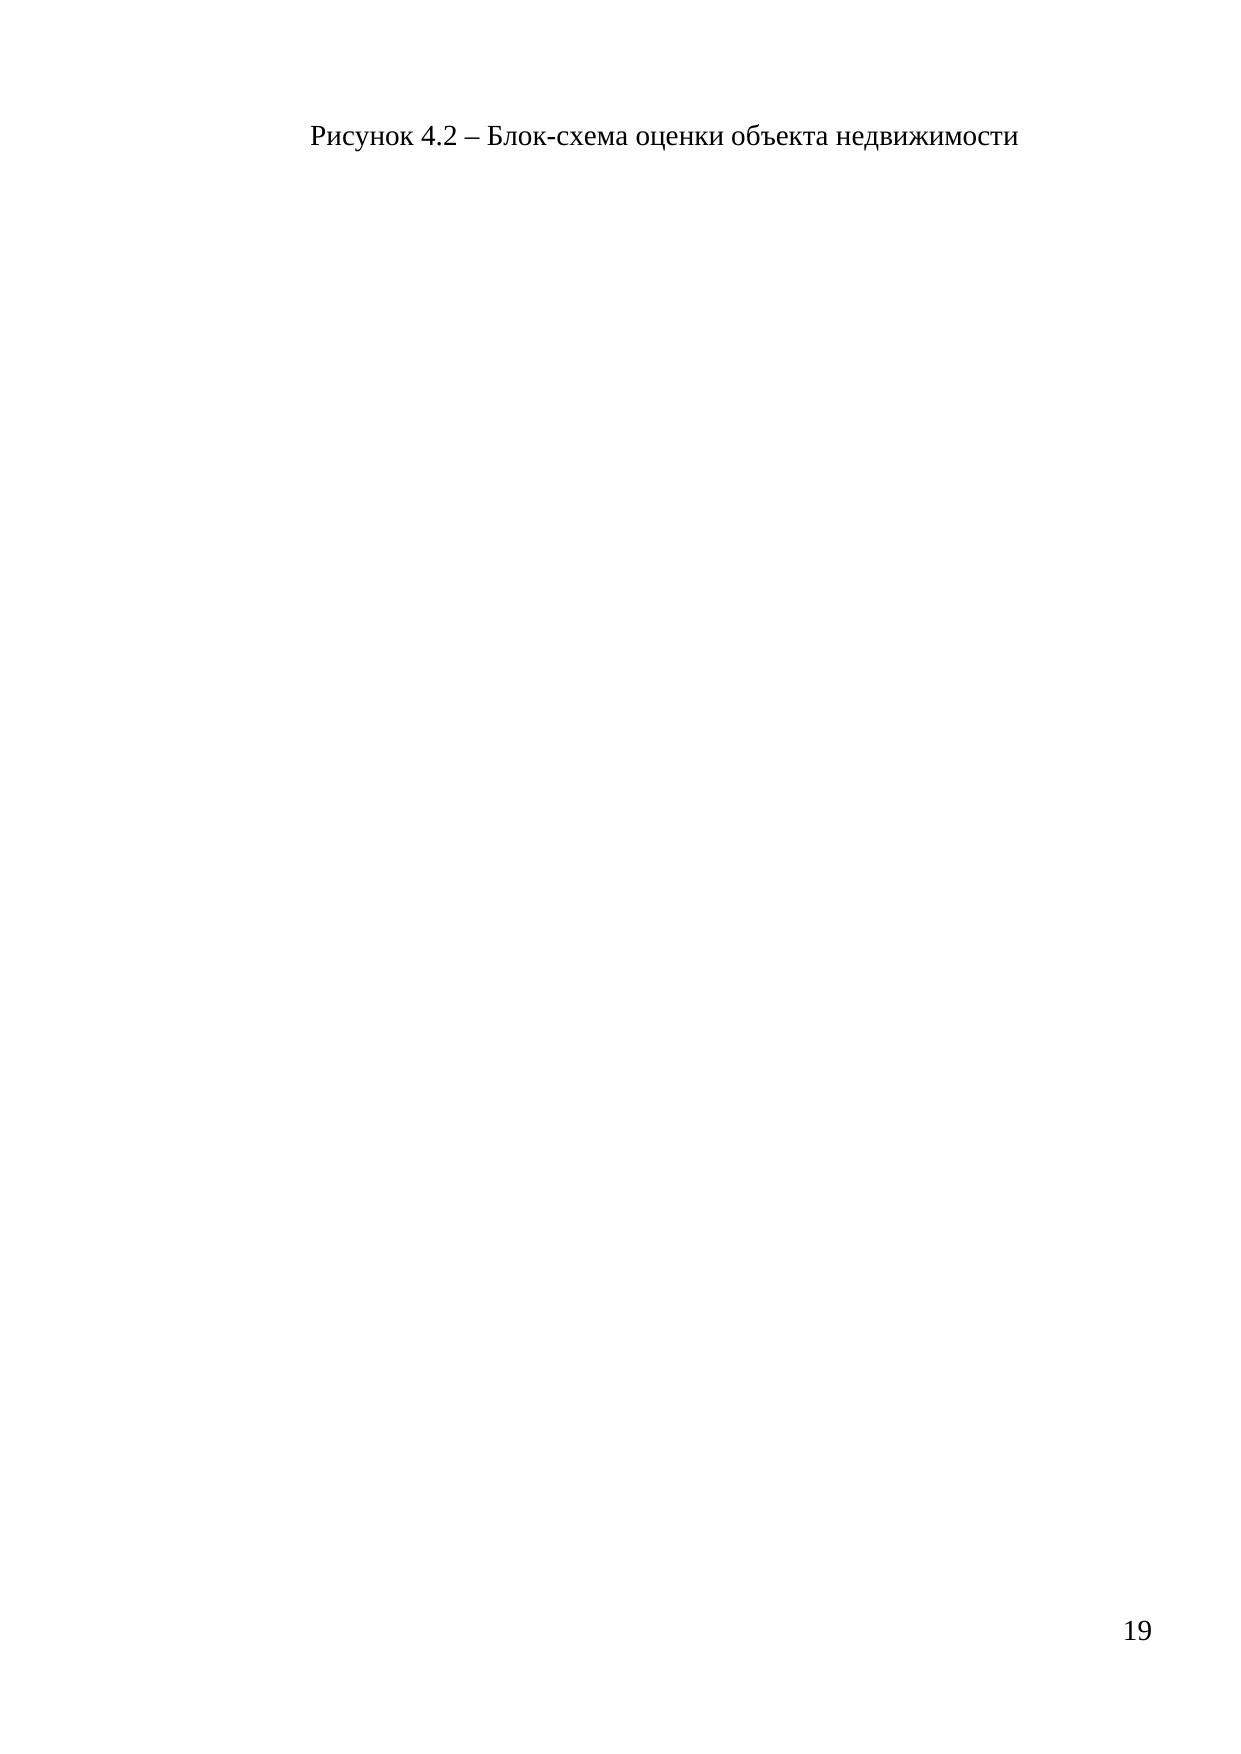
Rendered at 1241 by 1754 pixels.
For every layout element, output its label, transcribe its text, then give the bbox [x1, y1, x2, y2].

text Рисунок 4.2 – Блок-схема оценки объекта недвижимости [177, 118, 1152, 152]
